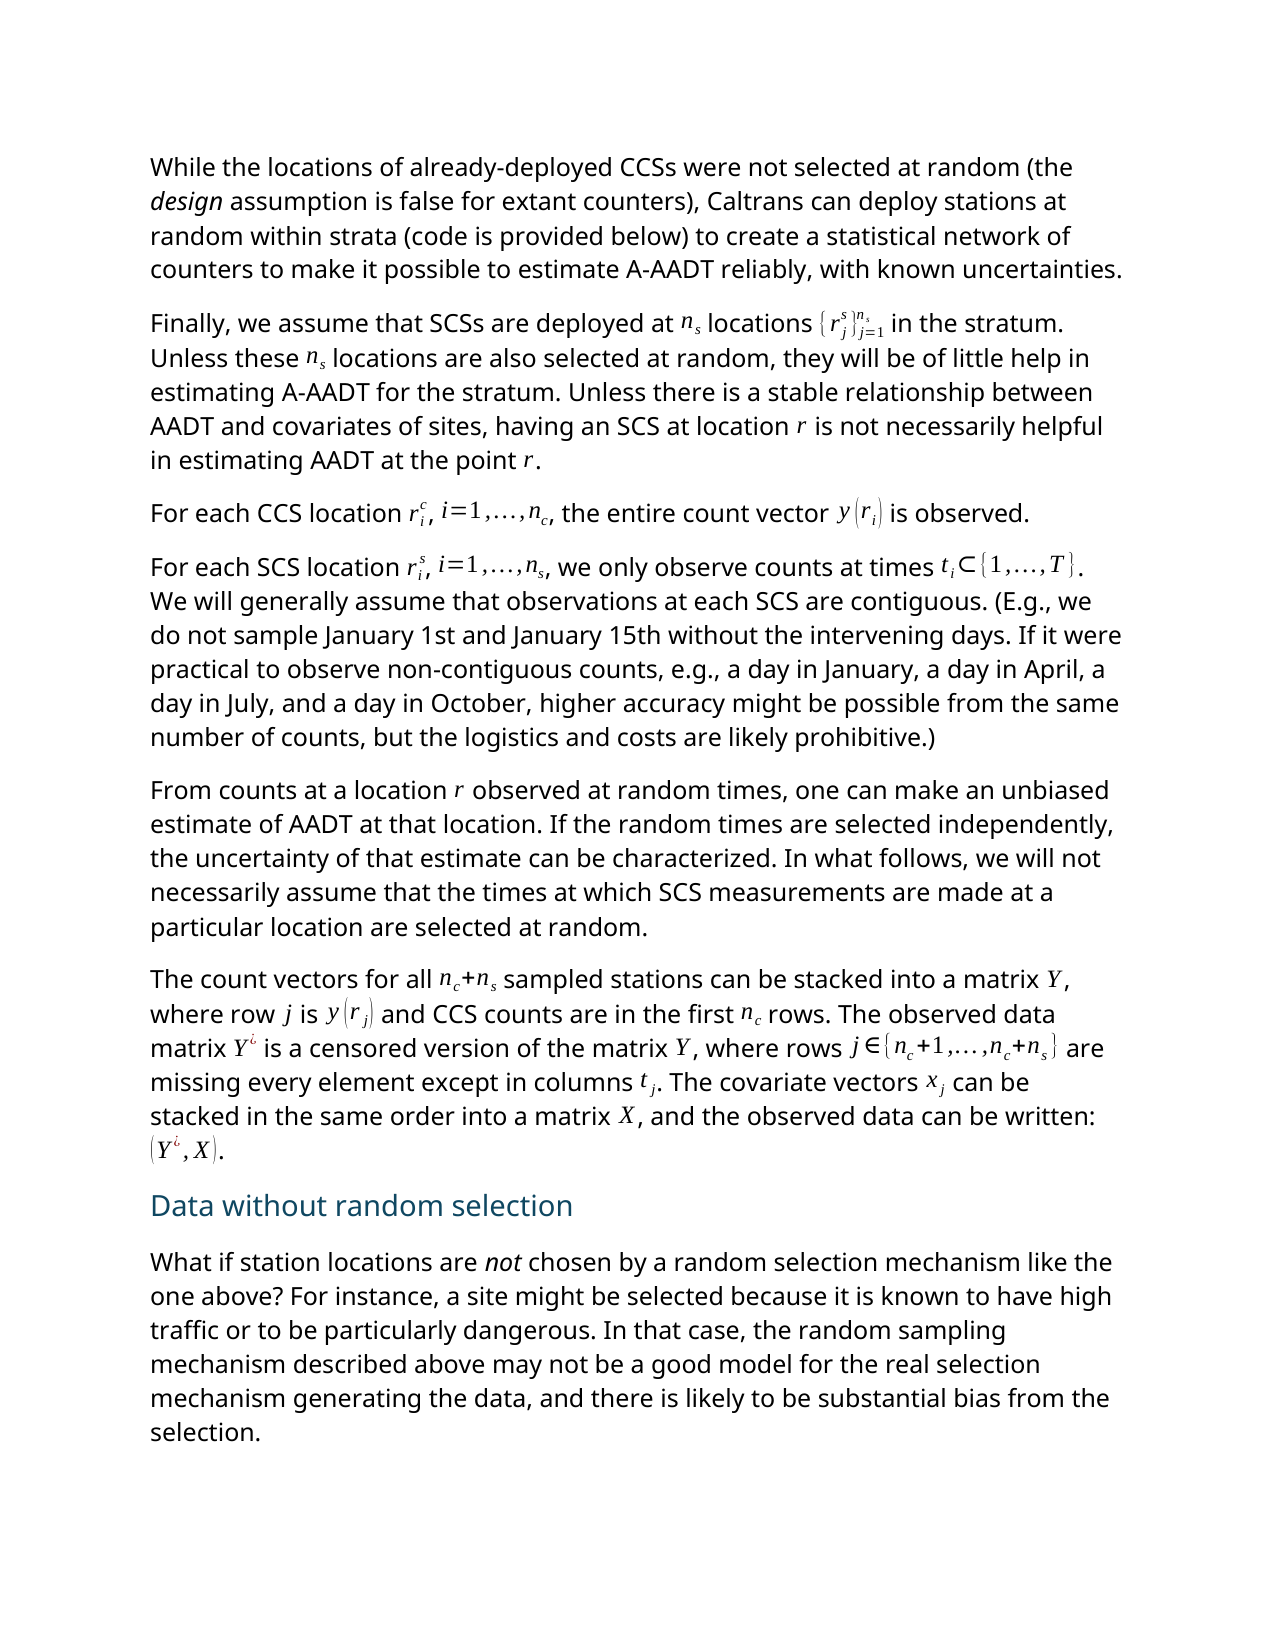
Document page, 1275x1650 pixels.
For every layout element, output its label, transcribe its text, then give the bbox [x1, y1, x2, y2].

text From counts at a location observed at random times, one can make an unbiased estimate of AADT at that location. If the random times are selected independently, the uncertainty of that estimate can be characterized. In what follows, we will not necessarily assume that the times at which SCS measurements are made at a particular location are selected at random. [150, 773, 1125, 943]
subtitle Data without random selection [150, 1186, 1125, 1225]
text What if station locations are not chosen by a random selection mechanism like the one above? For instance, a site might be selected because it is known to have high traffic or to be particularly dangerous. In that case, the random sampling mechanism described above may not be a good model for the real selection mechanism generating the data, and there is likely to be substantial bias from the selection. [150, 1244, 1125, 1448]
text The count vectors for all sampled stations can be stacked into a matrix , where row is and CCS counts are in the first rows. The observed data matrix is a censored version of the matrix , where rows are missing every element except in columns . The covariate vectors can be stacked in the same order into a matrix , and the observed data can be written: . [150, 962, 1125, 1167]
text While the locations of already-deployed CCSs were not selected at random (the design assumption is false for extant counters), Caltrans can deploy stations at random within strata (code is provided below) to create a statistical network of counters to make it possible to estimate A-AADT reliably, with known uncertainties. [150, 150, 1125, 286]
text For each SCS location , , we only observe counts at times . We will generally assume that observations at each SCS are contiguous. (E.g., we do not sample January 1st and January 15th without the intervening days. If it were practical to observe non-contiguous counts, e.g., a day in January, a day in April, a day in July, and a day in October, higher accuracy might be possible from the same number of counts, but the logistics and costs are likely prohibitive.) [150, 549, 1125, 754]
text For each CCS location , , the entire count vector is observed. [150, 495, 1125, 530]
text Finally, we assume that SCSs are deployed at locations in the stratum. Unless these locations are also selected at random, they will be of little help in estimating A-AADT for the stratum. Unless there is a stable relationship between AADT and covariates of sites, having an SCS at location is not necessarily helpful in estimating AADT at the point . [150, 305, 1125, 477]
